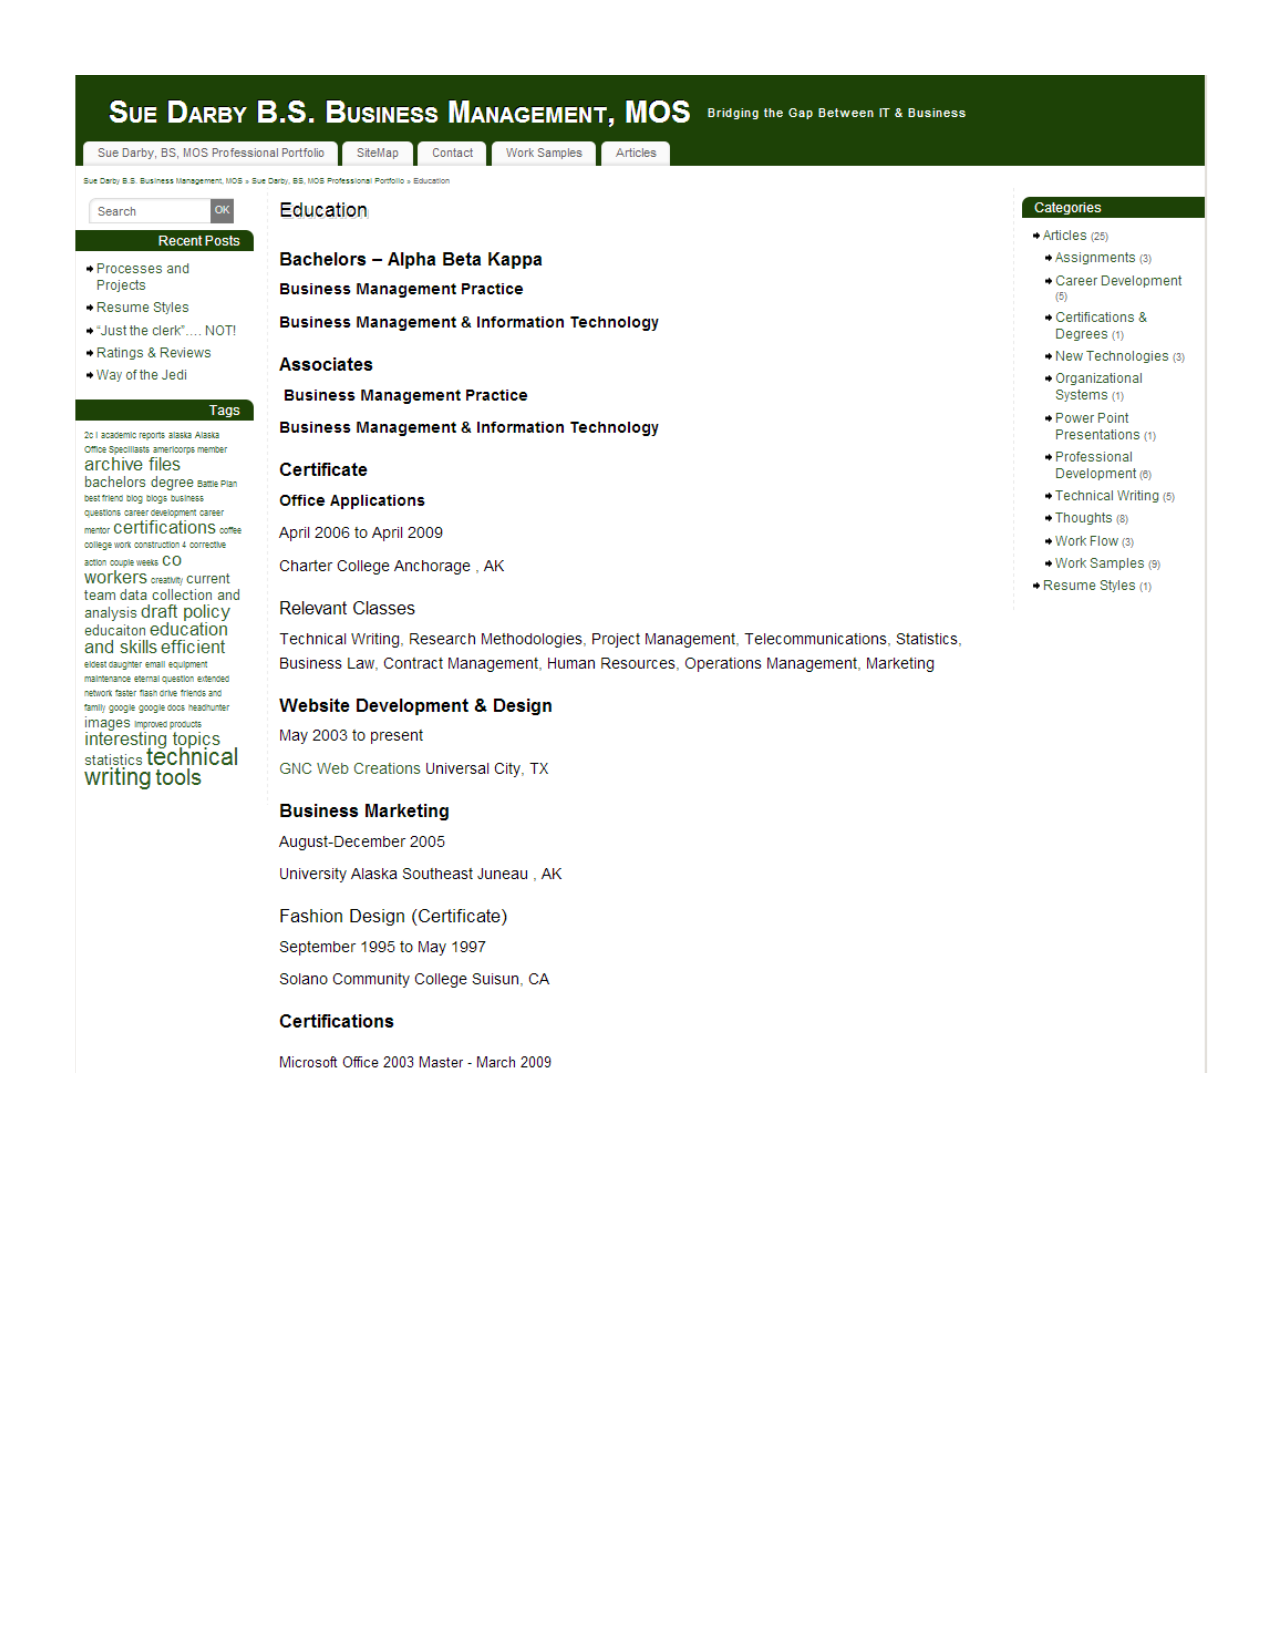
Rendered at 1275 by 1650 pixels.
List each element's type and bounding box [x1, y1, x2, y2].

picture [75, 75, 1208, 1073]
